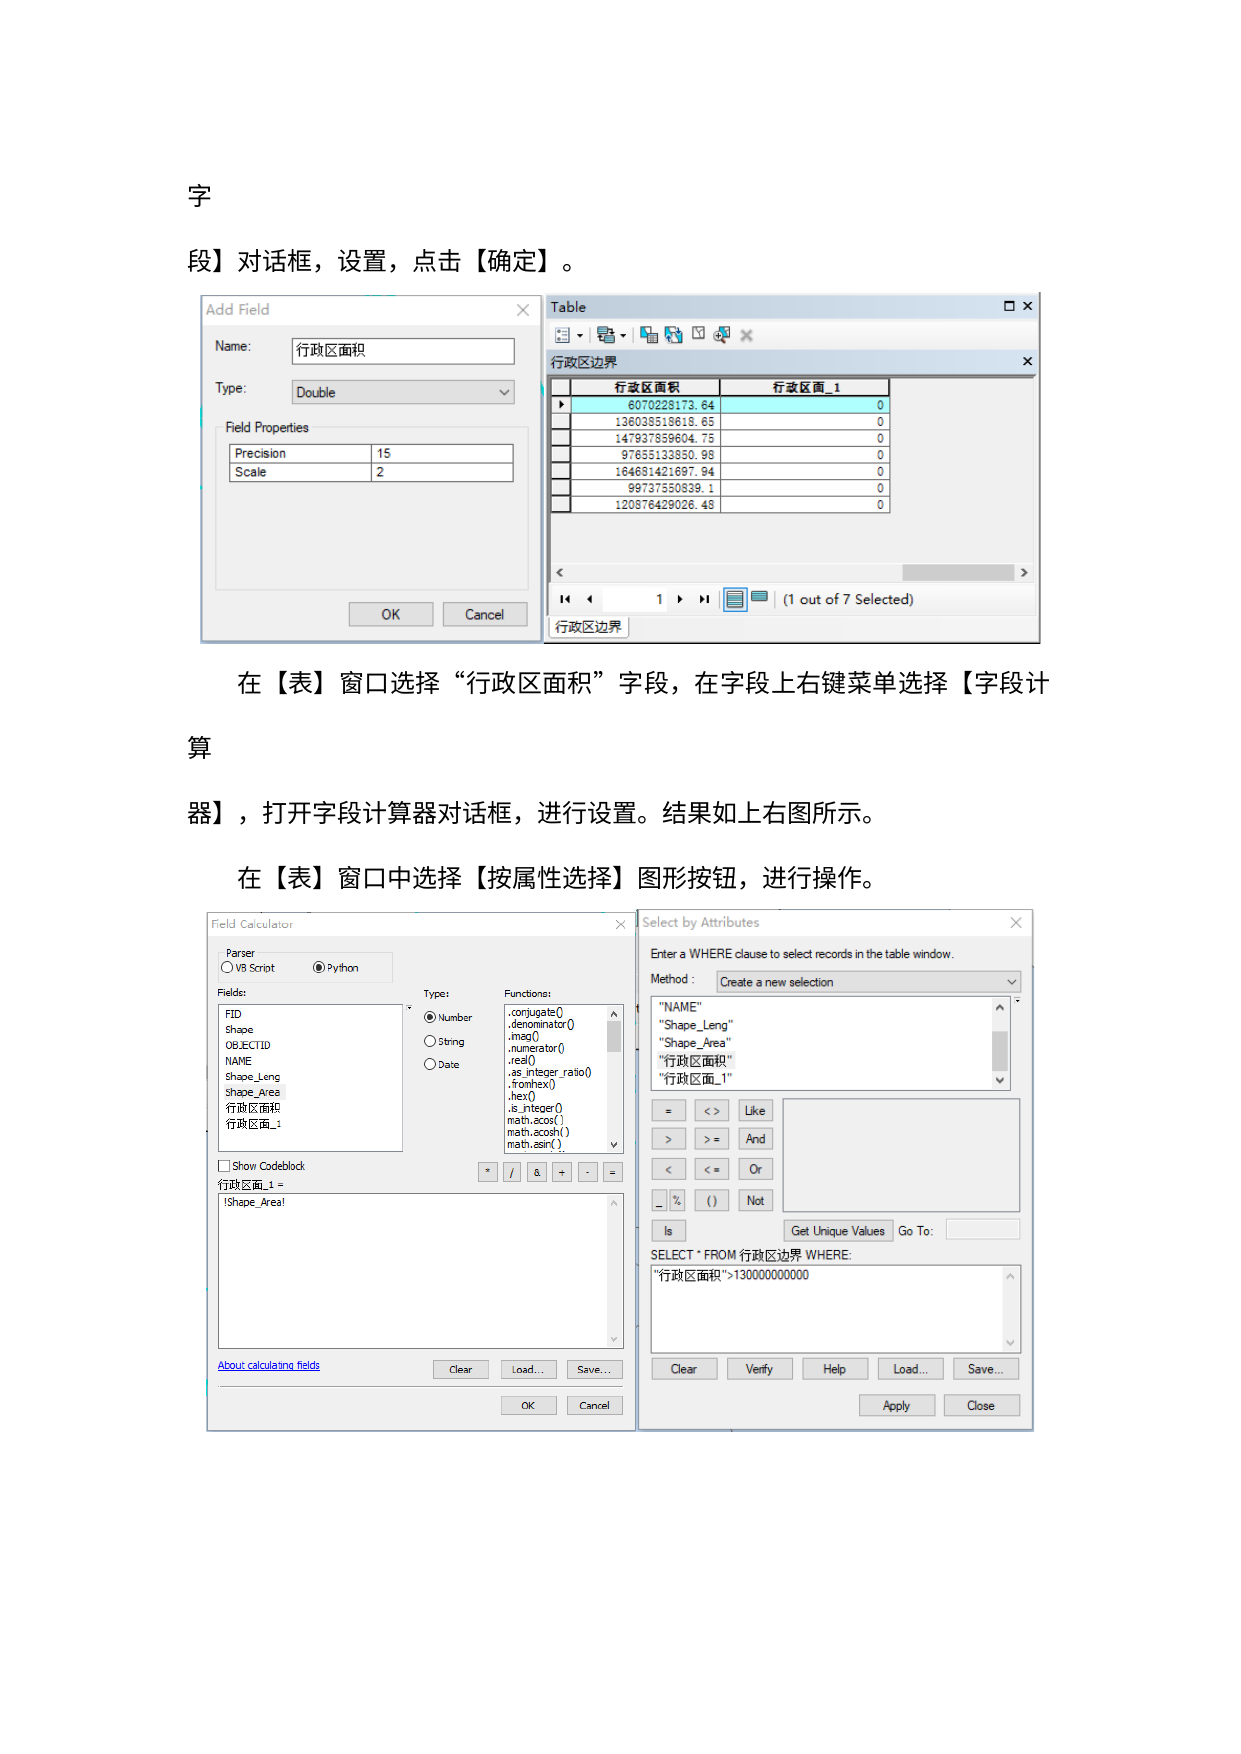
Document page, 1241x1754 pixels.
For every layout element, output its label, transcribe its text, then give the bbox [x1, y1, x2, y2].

text 器】，打开字段计算器对话框，进行设置。结果如上右图所示。 [187, 779, 1053, 844]
picture [206, 909, 1035, 1432]
text 在【表】窗口中选择【按属性选择】图形按钮，进行操作。 [187, 844, 1053, 909]
text 段】对话框，设置，点击【确定】。 [187, 227, 1053, 292]
picture [200, 292, 1041, 644]
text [187, 162, 1053, 227]
text 在【表】窗口选择“行政区面积”字段，在字段上右键菜单选择【字段计算 [187, 649, 1053, 779]
